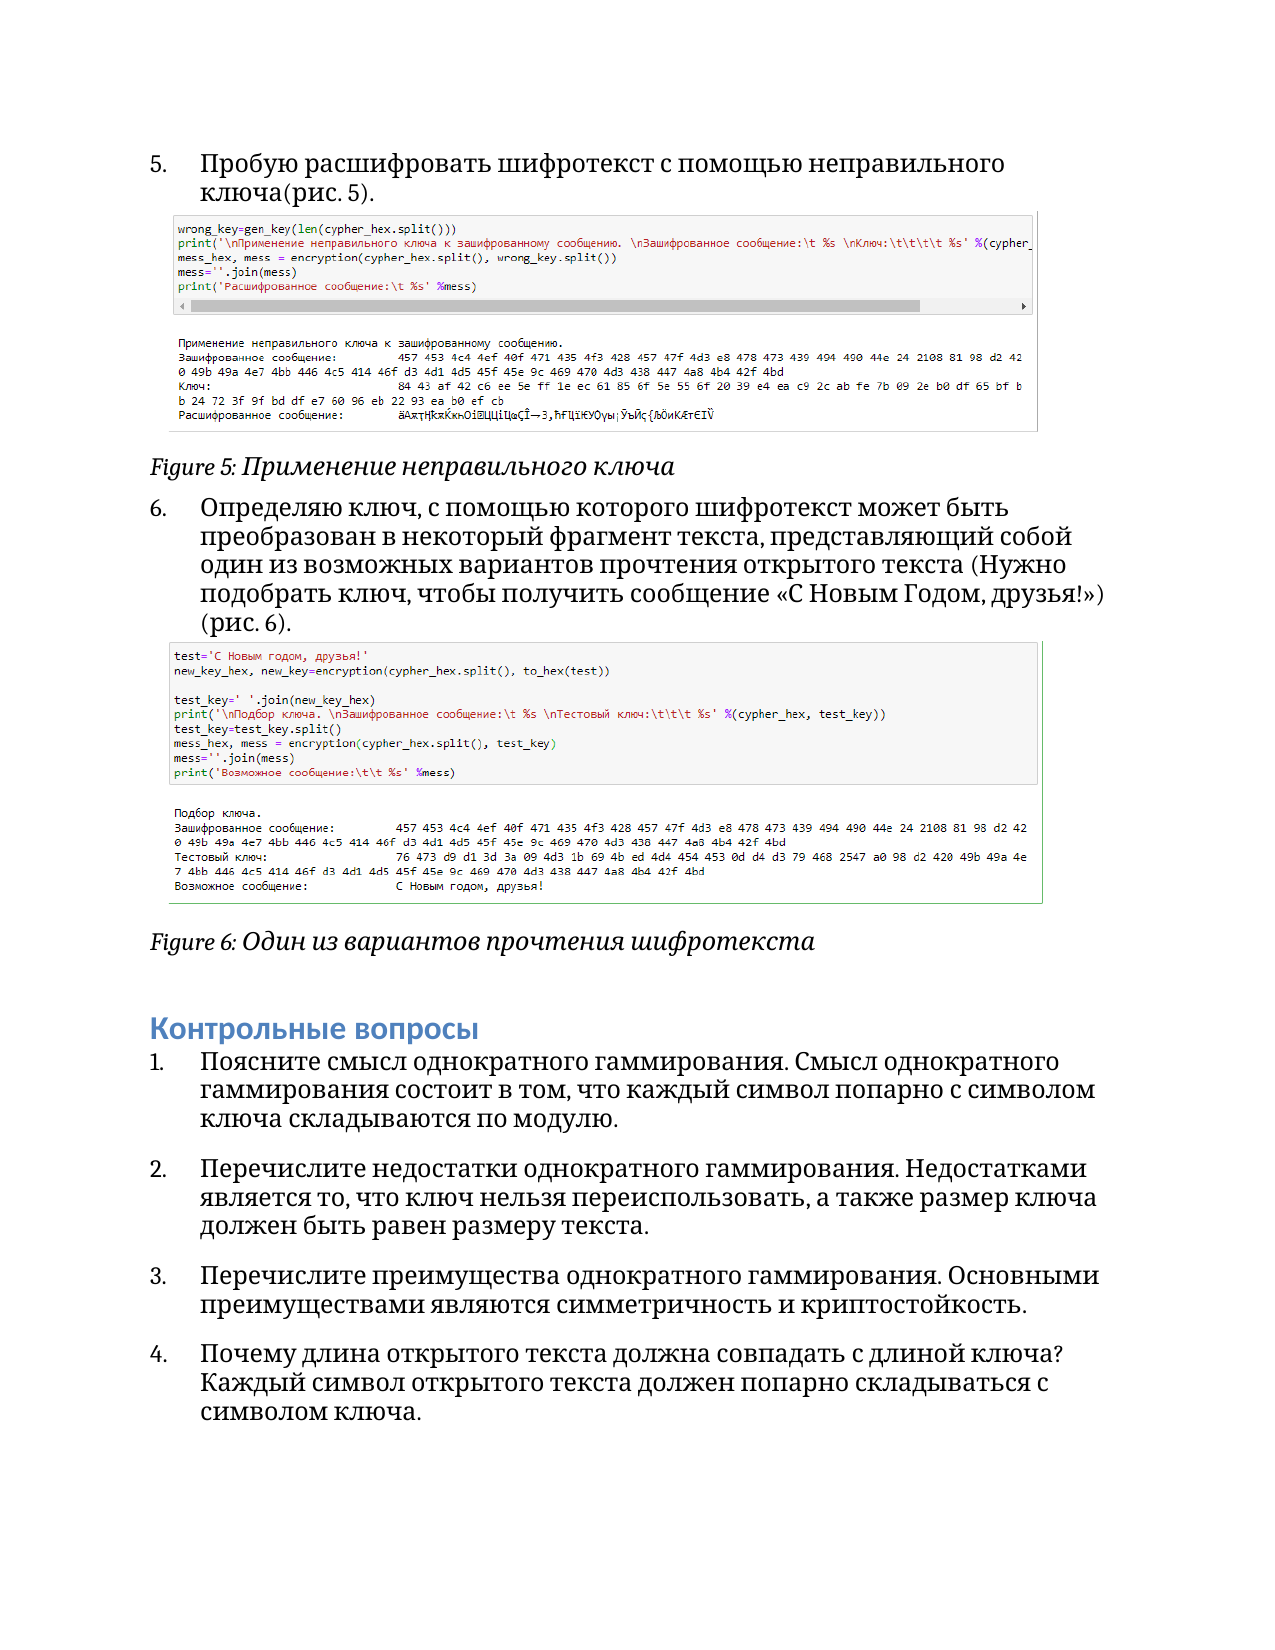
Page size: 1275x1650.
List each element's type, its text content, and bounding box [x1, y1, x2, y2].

picture [168, 211, 1044, 432]
list Определяю ключ, с помощью которого шифротекст может быть преобразован в некоторый фрагмент текста, представляющий собой один из возможных вариантов прочтения открытого текста (Нужно подобрать ключ, чтобы получить сообщение «С Новым Годом, друзья!»)(рис. 6). [150, 494, 1125, 637]
list Поясните смысл однократного гаммирования. Смысл однократного гаммирования состоит в том, что каждый символ попарно с символом ключа складываются по модулю. [150, 1048, 1125, 1134]
text Figure 6: Один из вариантов прочтения шифротекста [150, 928, 1125, 957]
list Пробую расшифровать шифротекст с помощью неправильного ключа(рис. 5). [150, 150, 1125, 207]
list Перечислите преимущества однократного гаммирования. Основными преимуществами являются симметричность и криптостойкость. [150, 1262, 1125, 1319]
picture [168, 641, 1044, 908]
list Перечислите недостатки однократного гаммирования. Недостатками является то, что ключ нельзя переиспользовать, а также размер ключа должен быть равен размеру текста. [150, 1155, 1125, 1241]
subtitle Контрольные вопросы [150, 1007, 1125, 1048]
text Figure 5: Применение неправильного ключа [150, 452, 1125, 481]
list Почему длина открытого текста должна совпадать с длиной ключа? Каждый символ открытого текста должен попарно складываться с символом ключа. [150, 1340, 1125, 1426]
